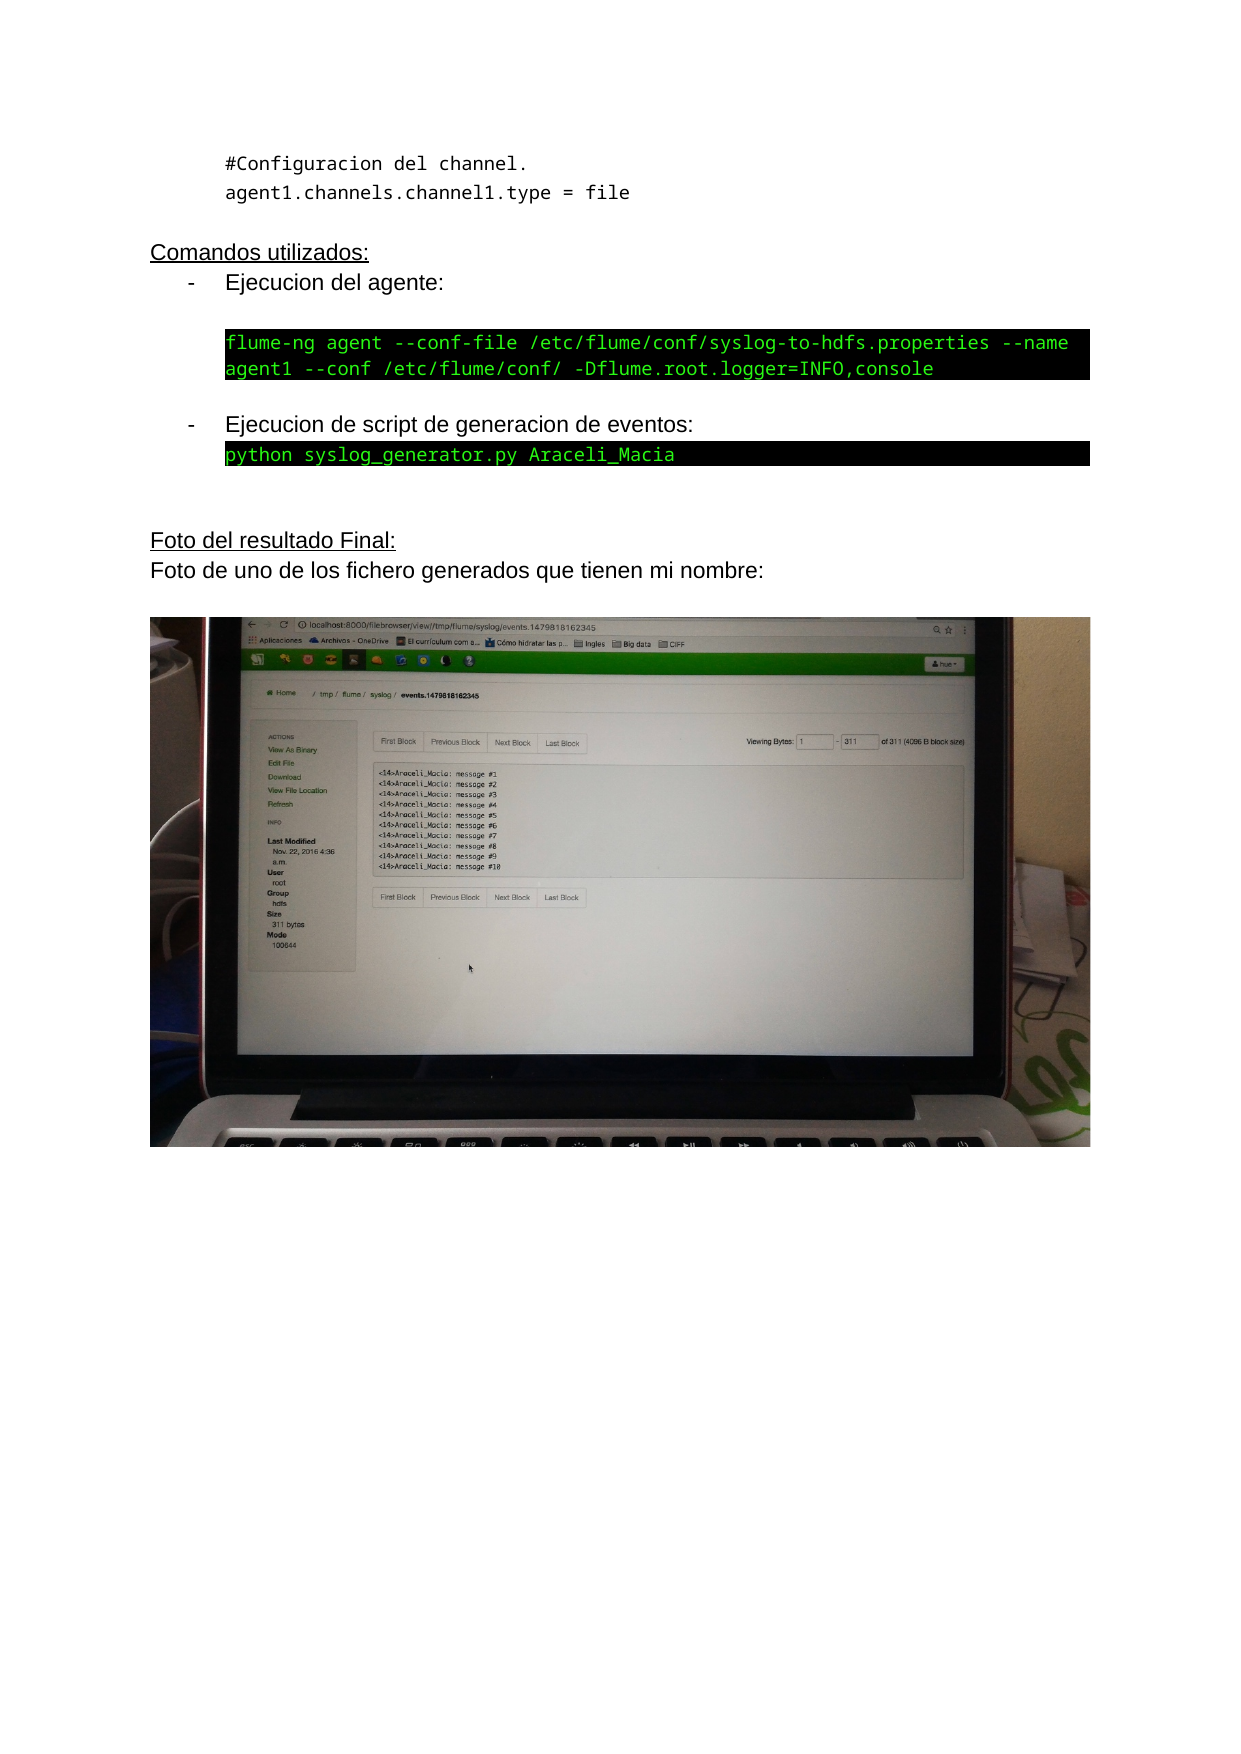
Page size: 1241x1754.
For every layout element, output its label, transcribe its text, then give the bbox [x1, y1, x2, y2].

picture [150, 617, 1091, 1147]
text Foto del resultado Final: [150, 527, 1090, 553]
text python syslog_generator.py Araceli_Macia [225, 441, 1090, 466]
list Ejecucion de script de generacion de eventos: [187, 411, 1090, 437]
text Foto de uno de los fichero generados que tienen mi nombre: [150, 557, 1090, 583]
text #Configuracion del channel. [150, 150, 1090, 176]
text Comandos utilizados: [150, 239, 1090, 265]
list Ejecucion del agente: [187, 269, 1090, 295]
text flume-ng agent --conf-file /etc/flume/conf/syslog-to-hdfs.properties --name agent1 --conf /etc/flume/conf/ -Dflume.root.logger=INFO,console [225, 329, 1090, 380]
text agent1.channels.channel1.type = file [150, 179, 1090, 205]
